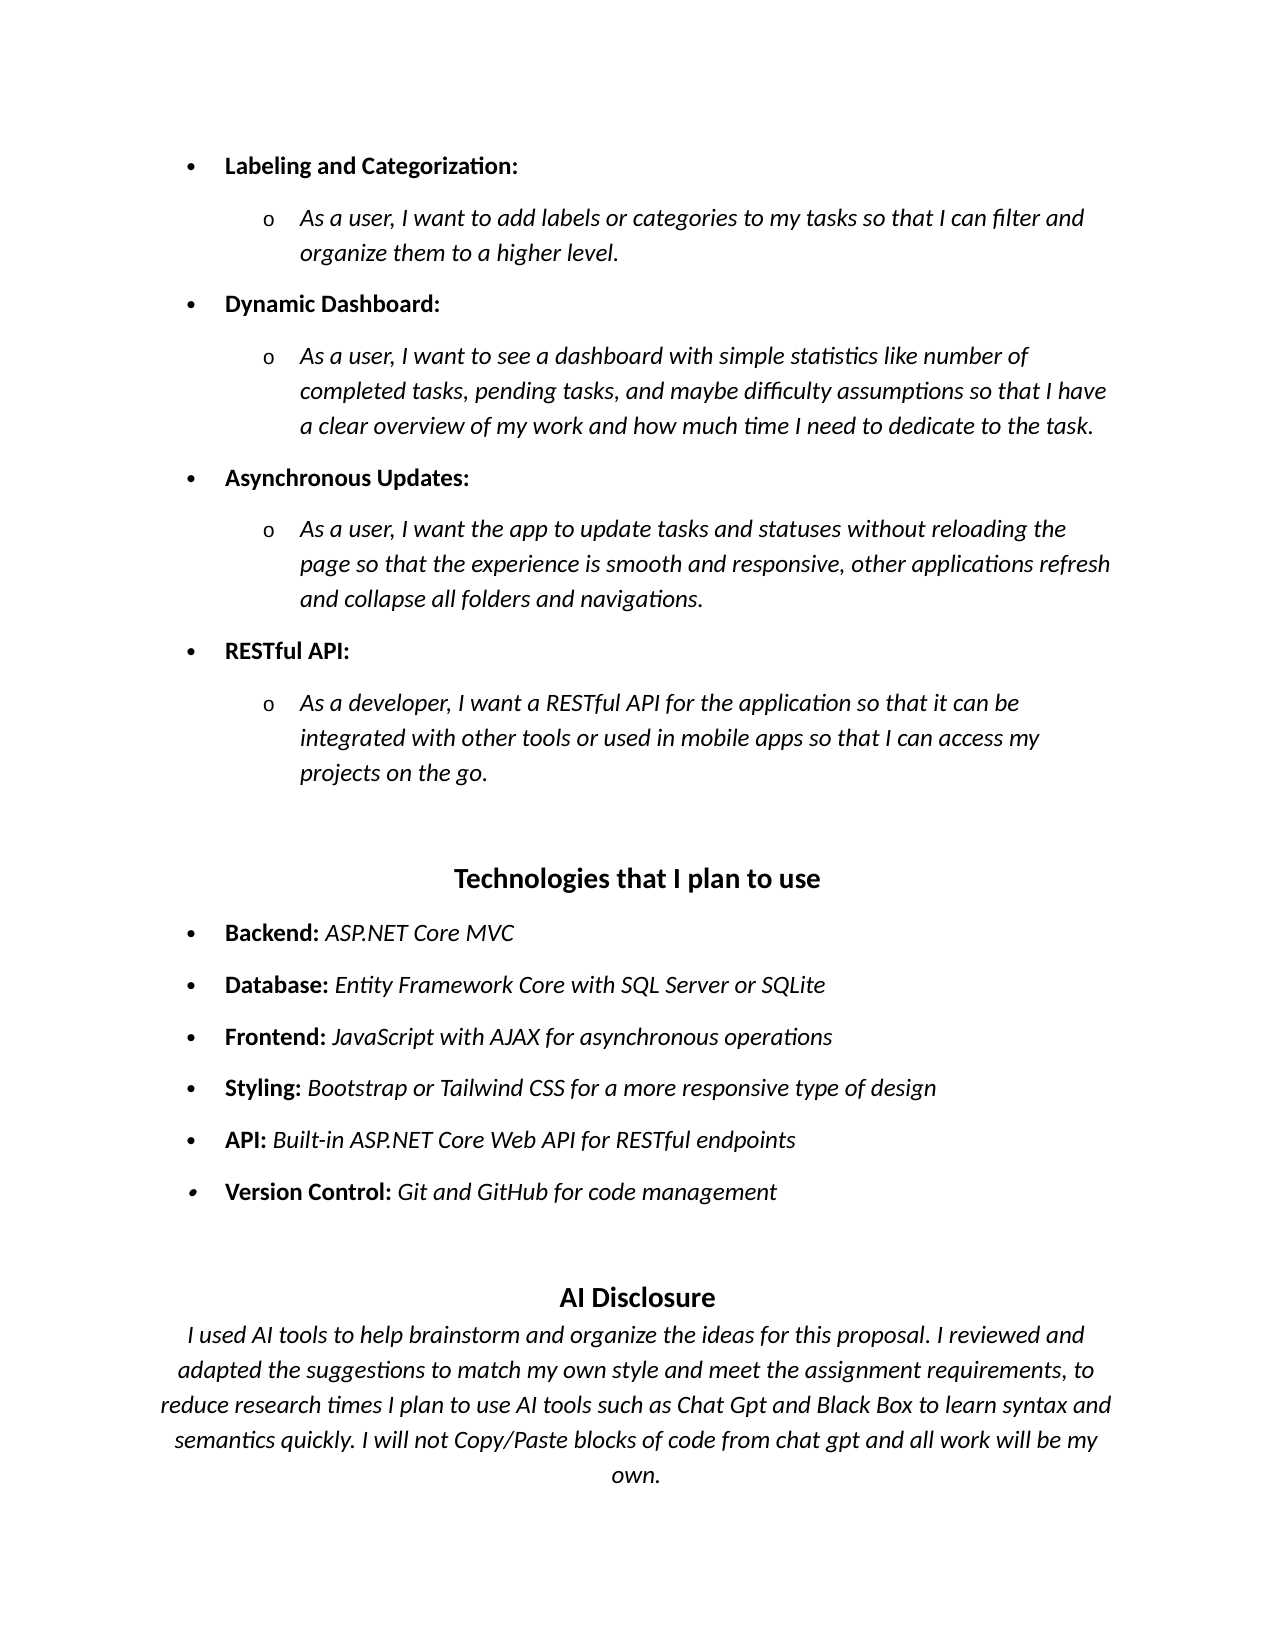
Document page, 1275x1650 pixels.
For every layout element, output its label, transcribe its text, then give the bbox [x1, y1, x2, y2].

list Frontend: JavaScript with AJAX for asynchronous operations [187, 1021, 1125, 1051]
text AI Disclosure I used AI tools to help brainstorm and organize the ideas for this proposal. I reviewed and adapted the suggestions to match my own style and meet the assignment requirements, to reduce research times I plan to use AI tools such as Chat Gpt and Black Box to learn syntax and semantics quickly. I will not Copy/Paste blocks of code from chat gpt and all work will be my own. [150, 1279, 1125, 1490]
list RESTful API: [187, 635, 1125, 666]
list Version Control: Git and GitHub for code management [187, 1176, 1125, 1206]
list As a user, I want to add labels or categories to my tasks so that I can filter and organize them to a higher level. [262, 202, 1125, 267]
list Asynchronous Updates: [187, 462, 1125, 492]
list API: Built-in ASP.NET Core Web API for RESTful endpoints [187, 1124, 1125, 1155]
list Dynamic Dashboard: [187, 288, 1125, 319]
list Styling: Bootstrap or Tailwind CSS for a more responsive type of design [187, 1073, 1125, 1103]
text Technologies that I plan to use [150, 860, 1125, 896]
list Database: Entity Framework Core with SQL Server or SQLite [187, 969, 1125, 1000]
list As a developer, I want a RESTful API for the application so that it can be integrated with other tools or used in mobile apps so that I can access my projects on the go. [262, 687, 1125, 787]
list Labeling and Categorization: [187, 150, 1125, 181]
list As a user, I want the app to update tasks and statuses without reloading the page so that the experience is smooth and responsive, other applications refresh and collapse all folders and navigations. [262, 513, 1125, 614]
list As a user, I want to see a dashboard with simple statistics like number of completed tasks, pending tasks, and maybe difficulty assumptions so that I have a clear overview of my work and how much time I need to dedicate to the task. [262, 340, 1125, 441]
list Backend: ASP.NET Core MVC [187, 918, 1125, 948]
